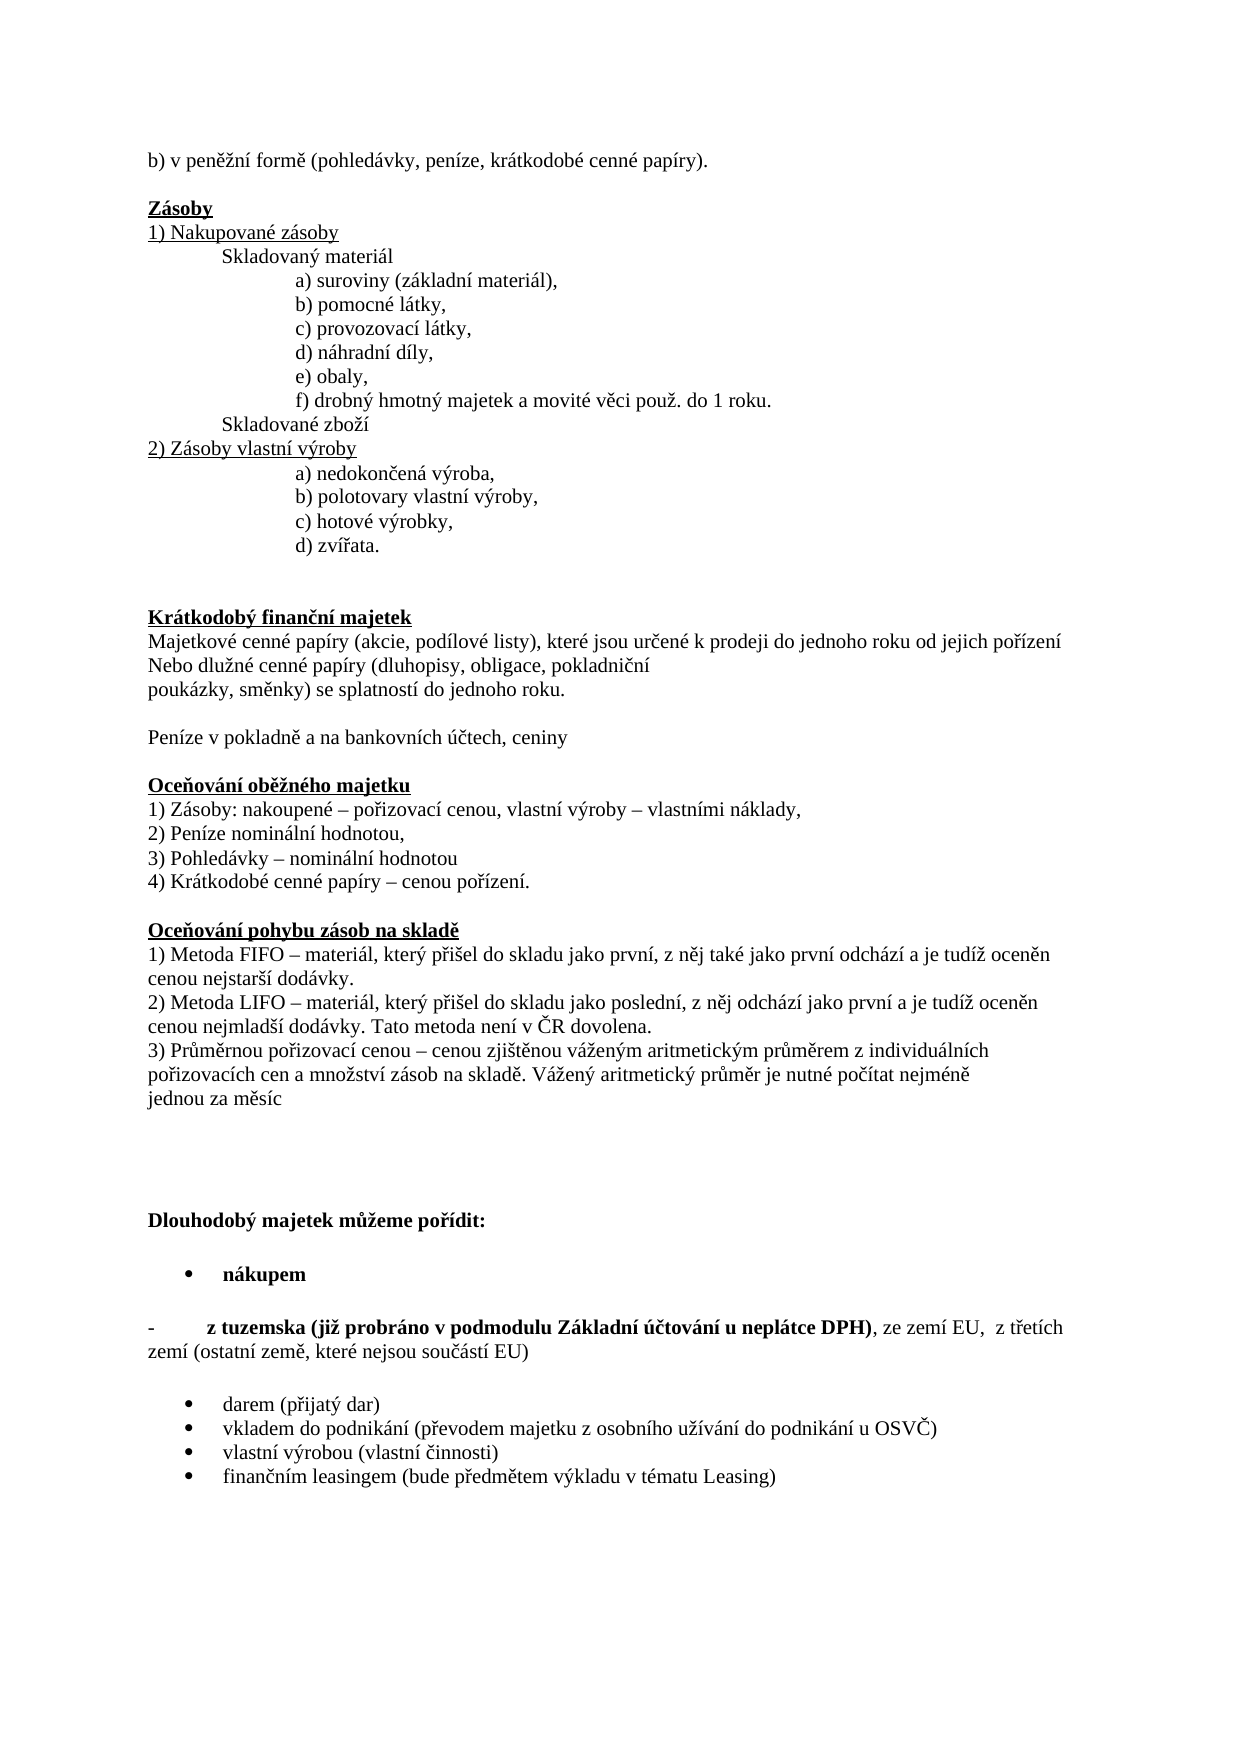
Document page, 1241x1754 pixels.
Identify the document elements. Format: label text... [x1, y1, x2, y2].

text 2) Peníze nominální hodnotou, [148, 821, 1093, 845]
list darem (přijatý dar) [185, 1392, 1093, 1416]
text d) zvířata. [221, 533, 1093, 557]
list nákupem [185, 1261, 1093, 1286]
list finančním leasingem (bude předmětem výkladu v tématu Leasing) [185, 1464, 1093, 1488]
text d) náhradní díly, [221, 340, 1093, 364]
text 3) Pohledávky – nominální hodnotou [148, 845, 1093, 869]
text Oceňování oběžného majetku [148, 773, 1093, 797]
text 1) Nakupované zásoby [148, 220, 1093, 244]
list vlastní výrobou (vlastní činnosti) [185, 1440, 1093, 1464]
text 1) Zásoby: nakoupené – pořizovací cenou, vlastní výroby – vlastními náklady, [148, 797, 1093, 821]
text c) hotové výrobky, [221, 508, 1093, 533]
text e) obaly, [221, 364, 1093, 388]
text Dlouhodobý majetek můžeme pořídit: [148, 1208, 1093, 1232]
text 2) Metoda LIFO – materiál, který přišel do skladu jako poslední, z něj odchází jako první a je tudíž oceněn cenou nejmladší dodávky. Tato metoda není v ČR dovolena. [148, 990, 1093, 1038]
text Nebo dlužné cenné papíry (dluhopisy, obligace, pokladniční [148, 653, 1093, 677]
text 4) Krátkodobé cenné papíry – cenou pořízení. [148, 869, 1093, 893]
text Skladované zboží [148, 412, 1093, 436]
text jednou za měsíc [148, 1086, 1093, 1110]
text Majetkové cenné papíry (akcie, podílové listy), které jsou určené k prodeji do jednoho roku od jejich pořízení [148, 629, 1093, 653]
text b) polotovary vlastní výroby, [221, 484, 1093, 508]
text Krátkodobý finanční majetek [148, 605, 1093, 629]
list vkladem do podnikání (převodem majetku z osobního užívání do podnikání u OSVČ) [185, 1416, 1093, 1440]
text a) suroviny (základní materiál), [221, 268, 1093, 292]
text 3) Průměrnou pořizovací cenou – cenou zjištěnou váženým aritmetickým průměrem z individuálních pořizovacích cen a množství zásob na skladě. Vážený aritmetický průměr je nutné počítat nejméně [148, 1038, 1093, 1086]
text c) provozovací látky, [221, 316, 1093, 340]
text b) v peněžní formě (pohledávky, peníze, krátkodobé cenné papíry). [148, 148, 1093, 172]
text Zásoby [148, 196, 1093, 220]
text Oceňování pohybu zásob na skladě [148, 918, 1093, 942]
text b) pomocné látky, [221, 292, 1093, 316]
text Peníze v pokladně a na bankovních účtech, ceniny [148, 725, 1093, 749]
text 1) Metoda FIFO – materiál, který přišel do skladu jako první, z něj také jako první odchází a je tudíž oceněn cenou nejstarší dodávky. [148, 942, 1093, 990]
text f) drobný hmotný majetek a movité věci použ. do 1 roku. [221, 388, 1093, 412]
text poukázky, směnky) se splatností do jednoho roku. [148, 677, 1093, 701]
text 2) Zásoby vlastní výroby [148, 436, 1093, 460]
text Skladovaný materiál [148, 244, 1093, 268]
text a) nedokončená výroba, [221, 460, 1093, 484]
text - z tuzemska (již probráno v podmodulu Základní účtování u neplátce DPH), ze zemí EU, z třetích zemí (ostatní země, které nejsou součástí EU) [148, 1315, 1093, 1363]
